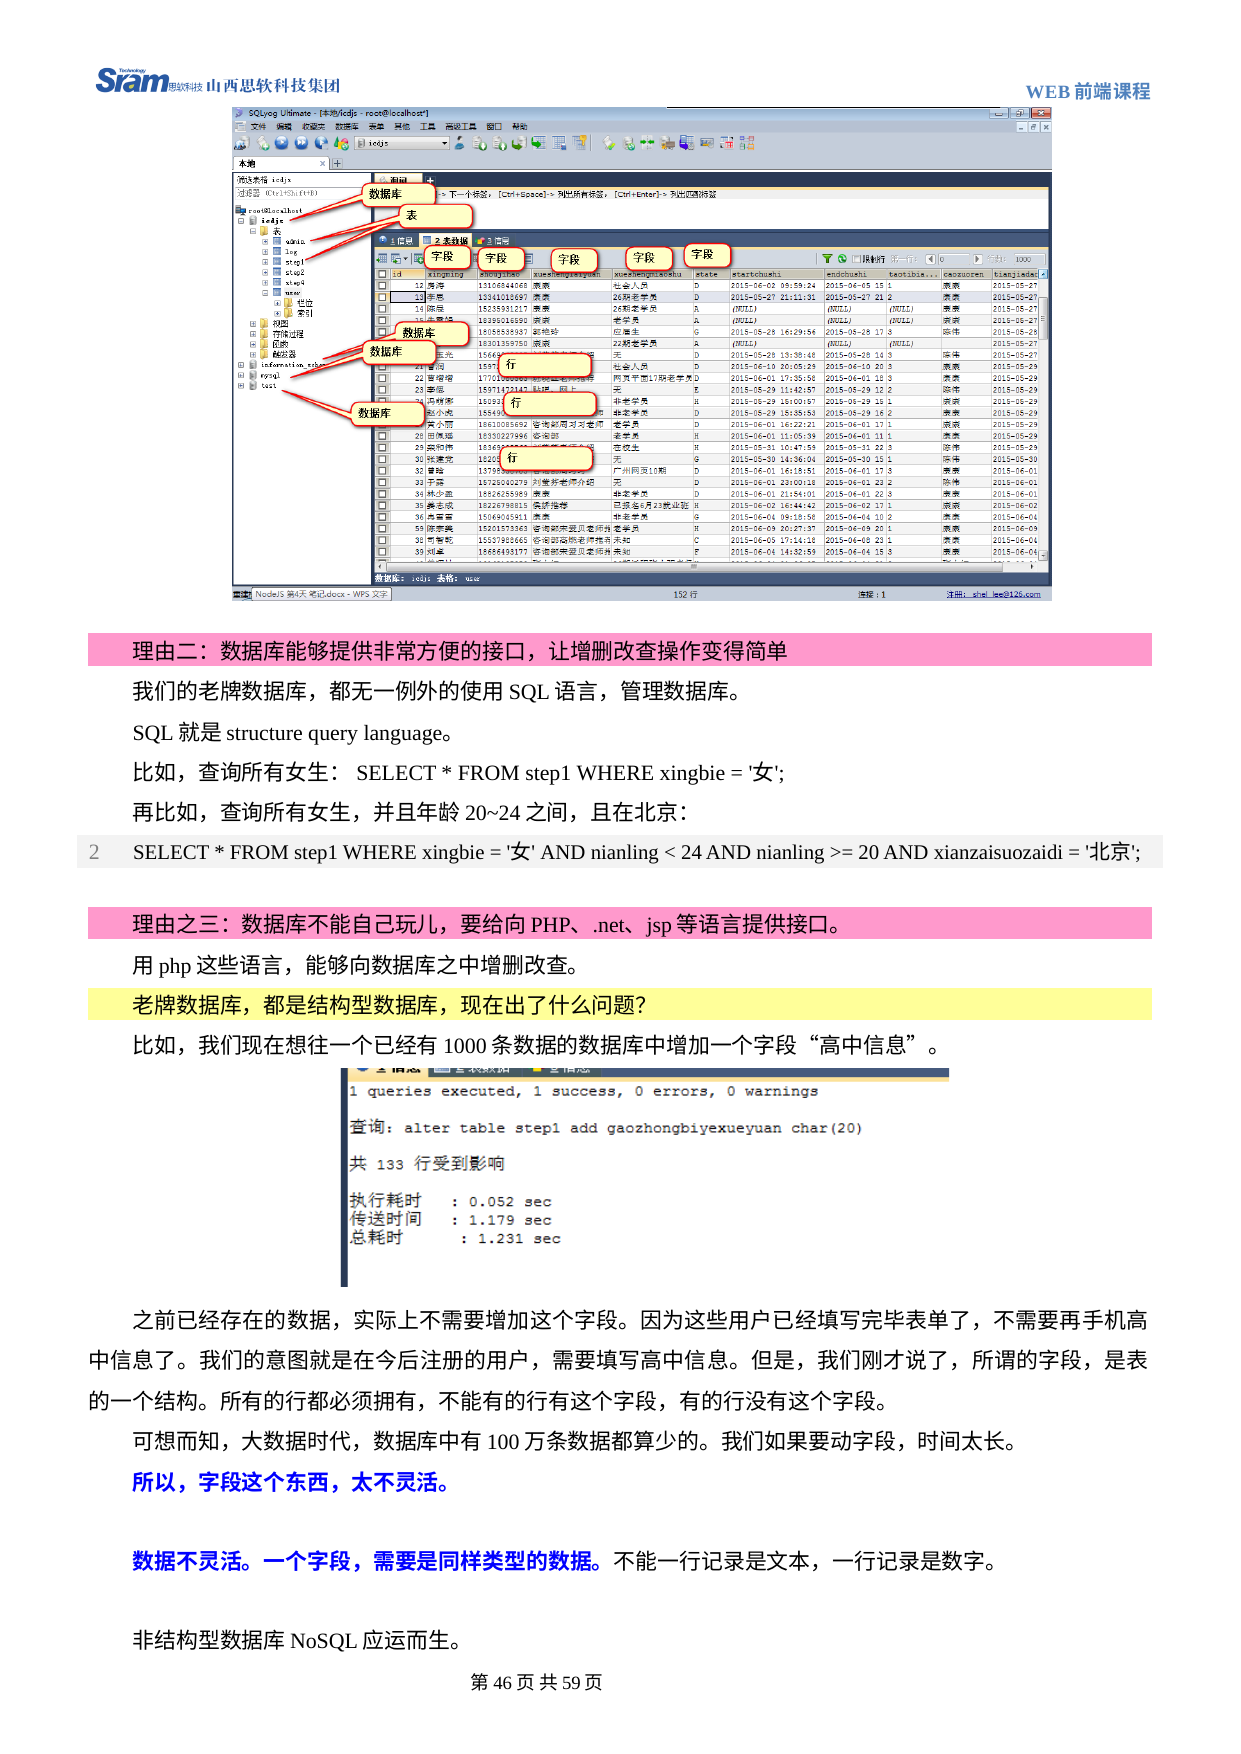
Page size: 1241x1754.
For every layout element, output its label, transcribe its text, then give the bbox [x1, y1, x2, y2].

picture [88, 61, 340, 99]
text 再比如，查询所有女生，并且年龄20~24之间，且在北京： [88, 795, 1152, 827]
text 比如，我们现在想往一个已经有1000条数据的数据库中增加一个字段“高中信息”。 [88, 1028, 1152, 1061]
text 可想而知，大数据时代，数据库中有100万条数据都算少的。我们如果要动字段，时间太长。 [88, 1424, 1152, 1456]
text 所以，字段这个东西，太不灵活。 [88, 1464, 1152, 1497]
text 比如，查询所有女生： SELECT * FROM step1 WHERE xingbie = '女'; [88, 754, 1152, 787]
picture [232, 107, 1052, 601]
text 用php这些语言，能够向数据库之中增删改查。 [88, 947, 1152, 980]
text 非结构型数据库NoSQL应运而生。 [88, 1623, 1152, 1655]
text 我们的老牌数据库，都无一例外的使用SQL语言，管理数据库。 [88, 674, 1152, 706]
text 理由二：数据库能够提供非常方便的接口，让增删改查操作变得简单 [88, 633, 1152, 666]
text 理由之三：数据库不能自己玩儿，要给向PHP、.net、jsp等语言提供接口。 [88, 907, 1152, 939]
text SQL就是structure query language。 [88, 714, 1152, 747]
text 数据不灵活。一个字段，需要是同样类型的数据。不能一行记录是文本，一行记录是数字。 [88, 1543, 1152, 1576]
text 之前已经存在的数据，实际上不需要增加这个字段。因为这些用户已经填写完毕表单了，不需要再手机高中信息了。我们的意图就是在今后注册的用户，需要填写高中信息。但是，我们刚才说了，所谓的字段，是表的一个结构。所有的行都必须拥有，不能有的行有这个字段，有的行没有这个字段。 [88, 1302, 1152, 1416]
picture [334, 1068, 950, 1287]
text 老牌数据库，都是结构型数据库，现在出了什么问题？ [88, 988, 1152, 1020]
table_header SELECT * FROM step1 WHERE xingbie = '女' AND nianling < 24 AND nianling >= 20 AND xianzaisuozaidi = '北京'; [77, 835, 1163, 868]
